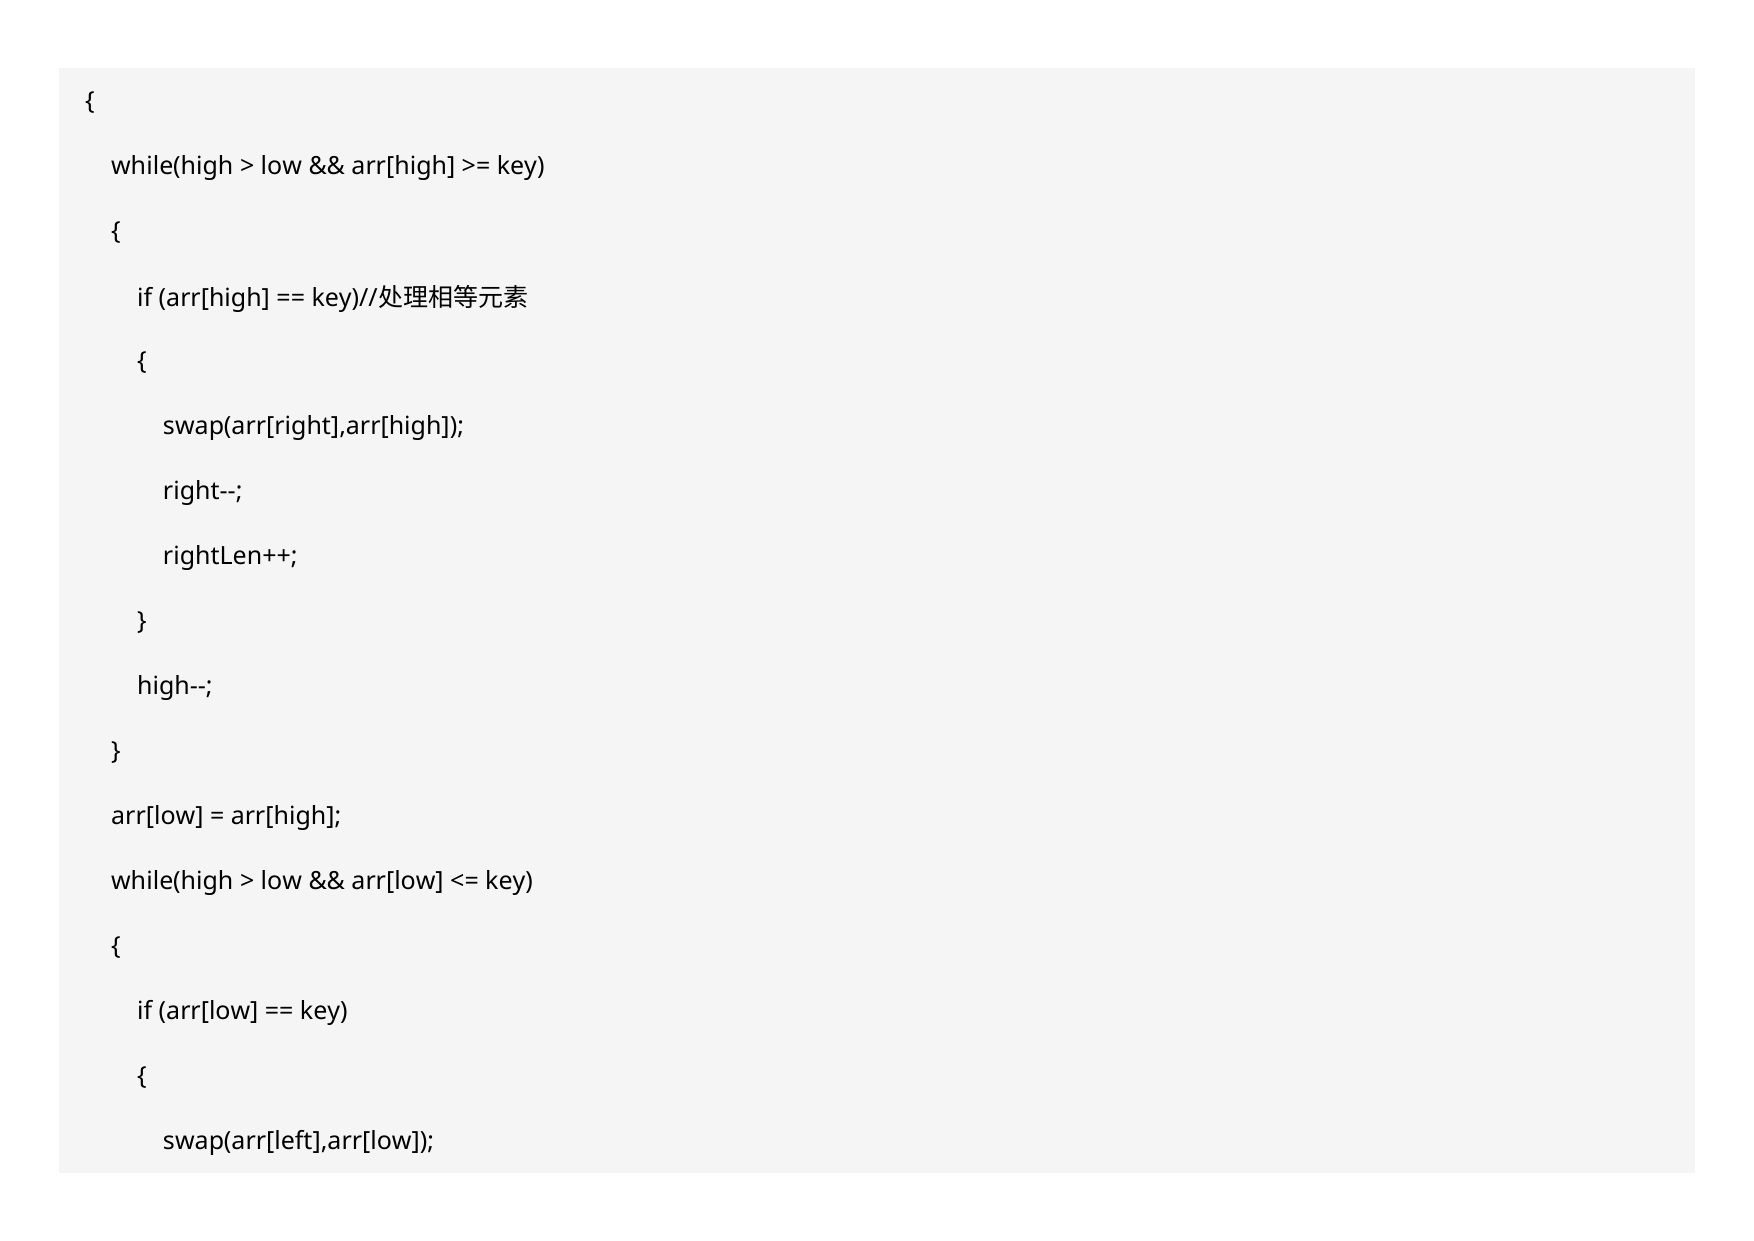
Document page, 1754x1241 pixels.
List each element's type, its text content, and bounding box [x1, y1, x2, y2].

text rightLen++; [59, 523, 1695, 588]
text while(high > low && arr[low] <= key) [59, 848, 1695, 913]
text } [59, 588, 1695, 653]
text if (arr[high] == key)//处理相等元素 [59, 263, 1695, 328]
text high--; [59, 653, 1695, 718]
text arr[low] = arr[high]; [59, 783, 1695, 848]
text if (arr[low] == key) [59, 978, 1695, 1043]
text { [59, 198, 1695, 263]
text right--; [59, 458, 1695, 523]
text while(high > low && arr[high] >= key) [59, 133, 1695, 198]
text swap(arr[left],arr[low]); [59, 1108, 1695, 1173]
text } [59, 718, 1695, 783]
text { [59, 68, 1695, 133]
text { [59, 1043, 1695, 1108]
text swap(arr[right],arr[high]); [59, 393, 1695, 458]
text { [59, 913, 1695, 978]
text { [59, 328, 1695, 393]
